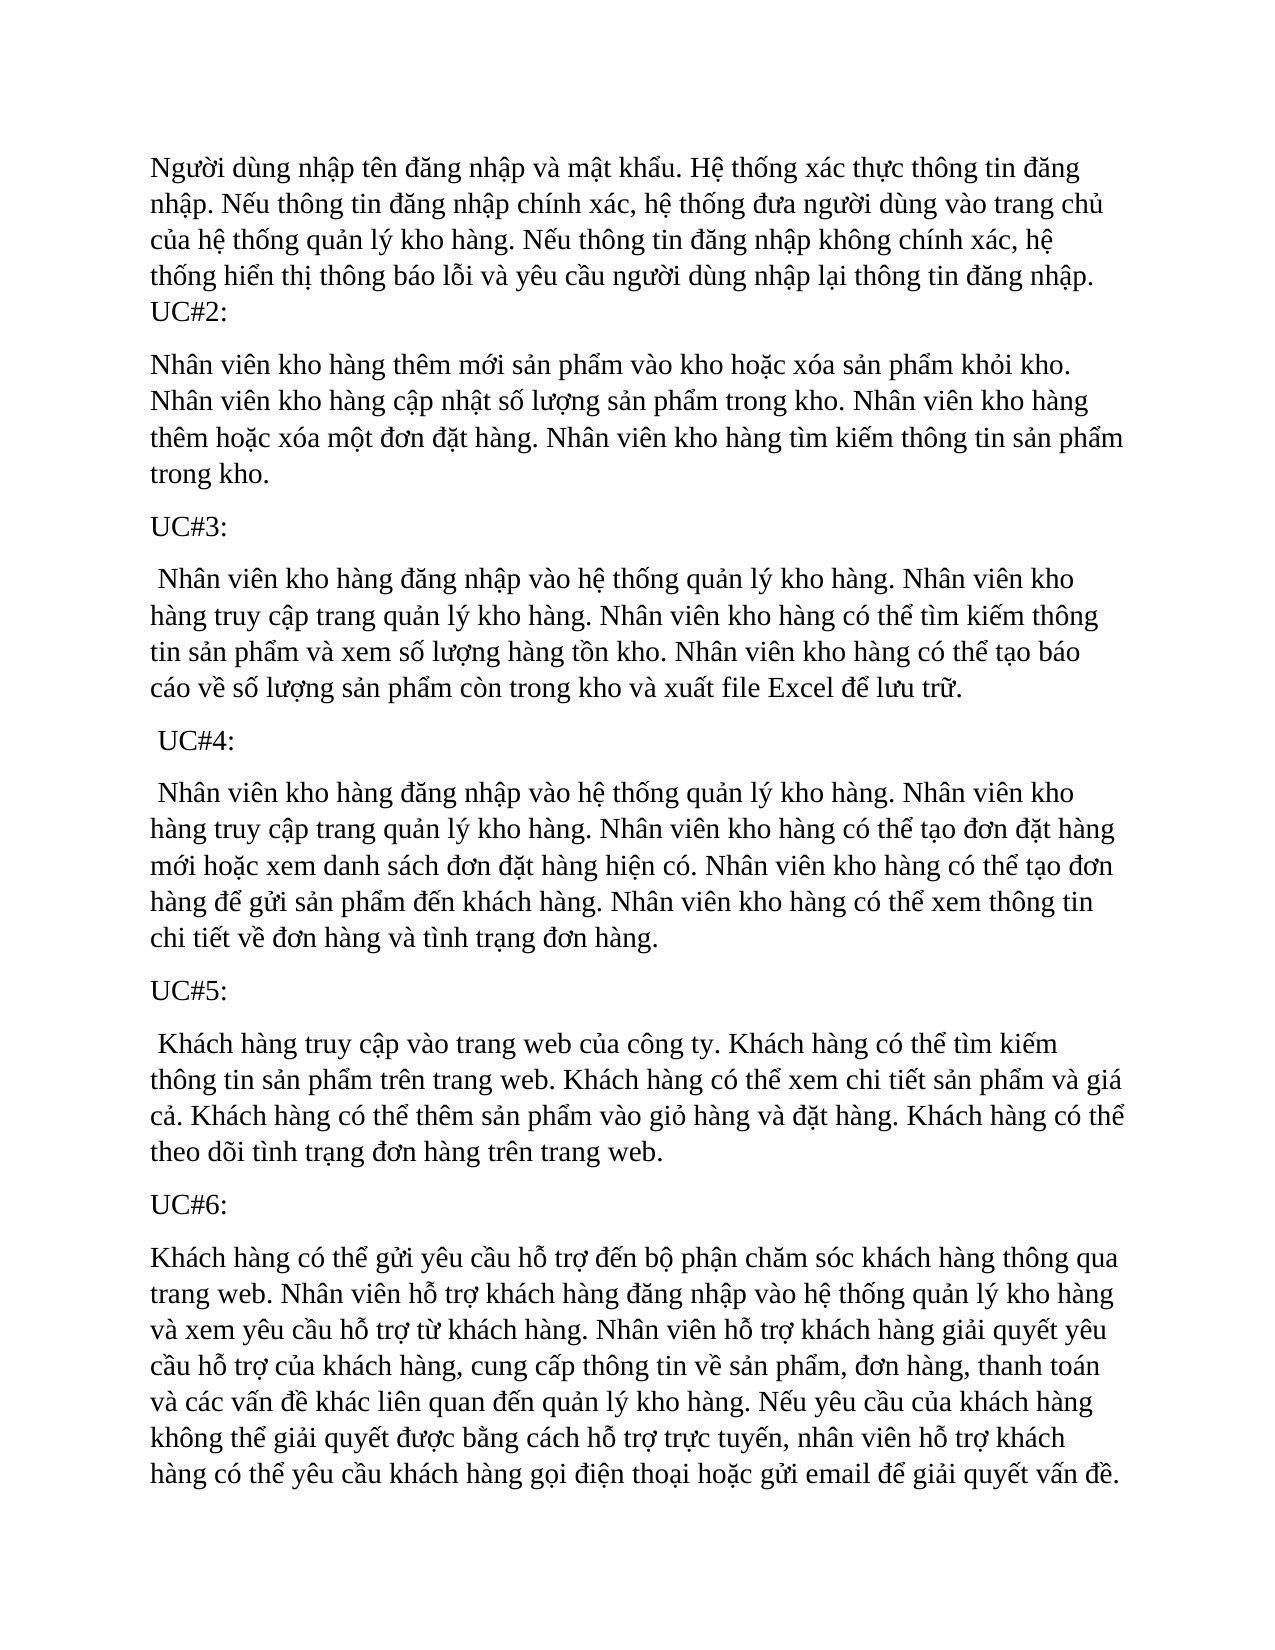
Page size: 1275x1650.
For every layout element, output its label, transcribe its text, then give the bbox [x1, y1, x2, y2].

text Nhân viên kho hàng đăng nhập vào hệ thống quản lý kho hàng. Nhân viên kho hàng truy cập trang quản lý kho hàng. Nhân viên kho hàng có thể tìm kiếm thông tin sản phẩm và xem số lượng hàng tồn kho. Nhân viên kho hàng có thể tạo báo cáo về số lượng sản phẩm còn trong kho và xuất file Excel để lưu trữ. [150, 561, 1125, 703]
text UC#3: [150, 509, 1125, 542]
text Nhân viên kho hàng đăng nhập vào hệ thống quản lý kho hàng. Nhân viên kho hàng truy cập trang quản lý kho hàng. Nhân viên kho hàng có thể tạo đơn đặt hàng mới hoặc xem danh sách đơn đặt hàng hiện có. Nhân viên kho hàng có thể tạo đơn hàng để gửi sản phẩm đến khách hàng. Nhân viên kho hàng có thể xem thông tin chi tiết về đơn hàng và tình trạng đơn hàng. [150, 776, 1125, 954]
text UC#5: [150, 973, 1125, 1006]
text Người dùng nhập tên đăng nhập và mật khẩu. Hệ thống xác thực thông tin đăng nhập. Nếu thông tin đăng nhập chính xác, hệ thống đưa người dùng vào trang chủ của hệ thống quản lý kho hàng. Nếu thông tin đăng nhập không chính xác, hệ thống hiển thị thông báo lỗi và yêu cầu người dùng nhập lại thông tin đăng nhập. UC#2: [150, 150, 1125, 328]
text UC#4: [150, 723, 1125, 756]
text Nhân viên kho hàng thêm mới sản phẩm vào kho hoặc xóa sản phẩm khỏi kho. Nhân viên kho hàng cập nhật số lượng sản phẩm trong kho. Nhân viên kho hàng thêm hoặc xóa một đơn đặt hàng. Nhân viên kho hàng tìm kiếm thông tin sản phẩm trong kho. [150, 347, 1125, 489]
text UC#6: [150, 1187, 1125, 1221]
text Khách hàng truy cập vào trang web của công ty. Khách hàng có thể tìm kiếm thông tin sản phẩm trên trang web. Khách hàng có thể xem chi tiết sản phẩm và giá cả. Khách hàng có thể thêm sản phẩm vào giỏ hàng và đặt hàng. Khách hàng có thể theo dõi tình trạng đơn hàng trên trang web. [150, 1026, 1125, 1168]
